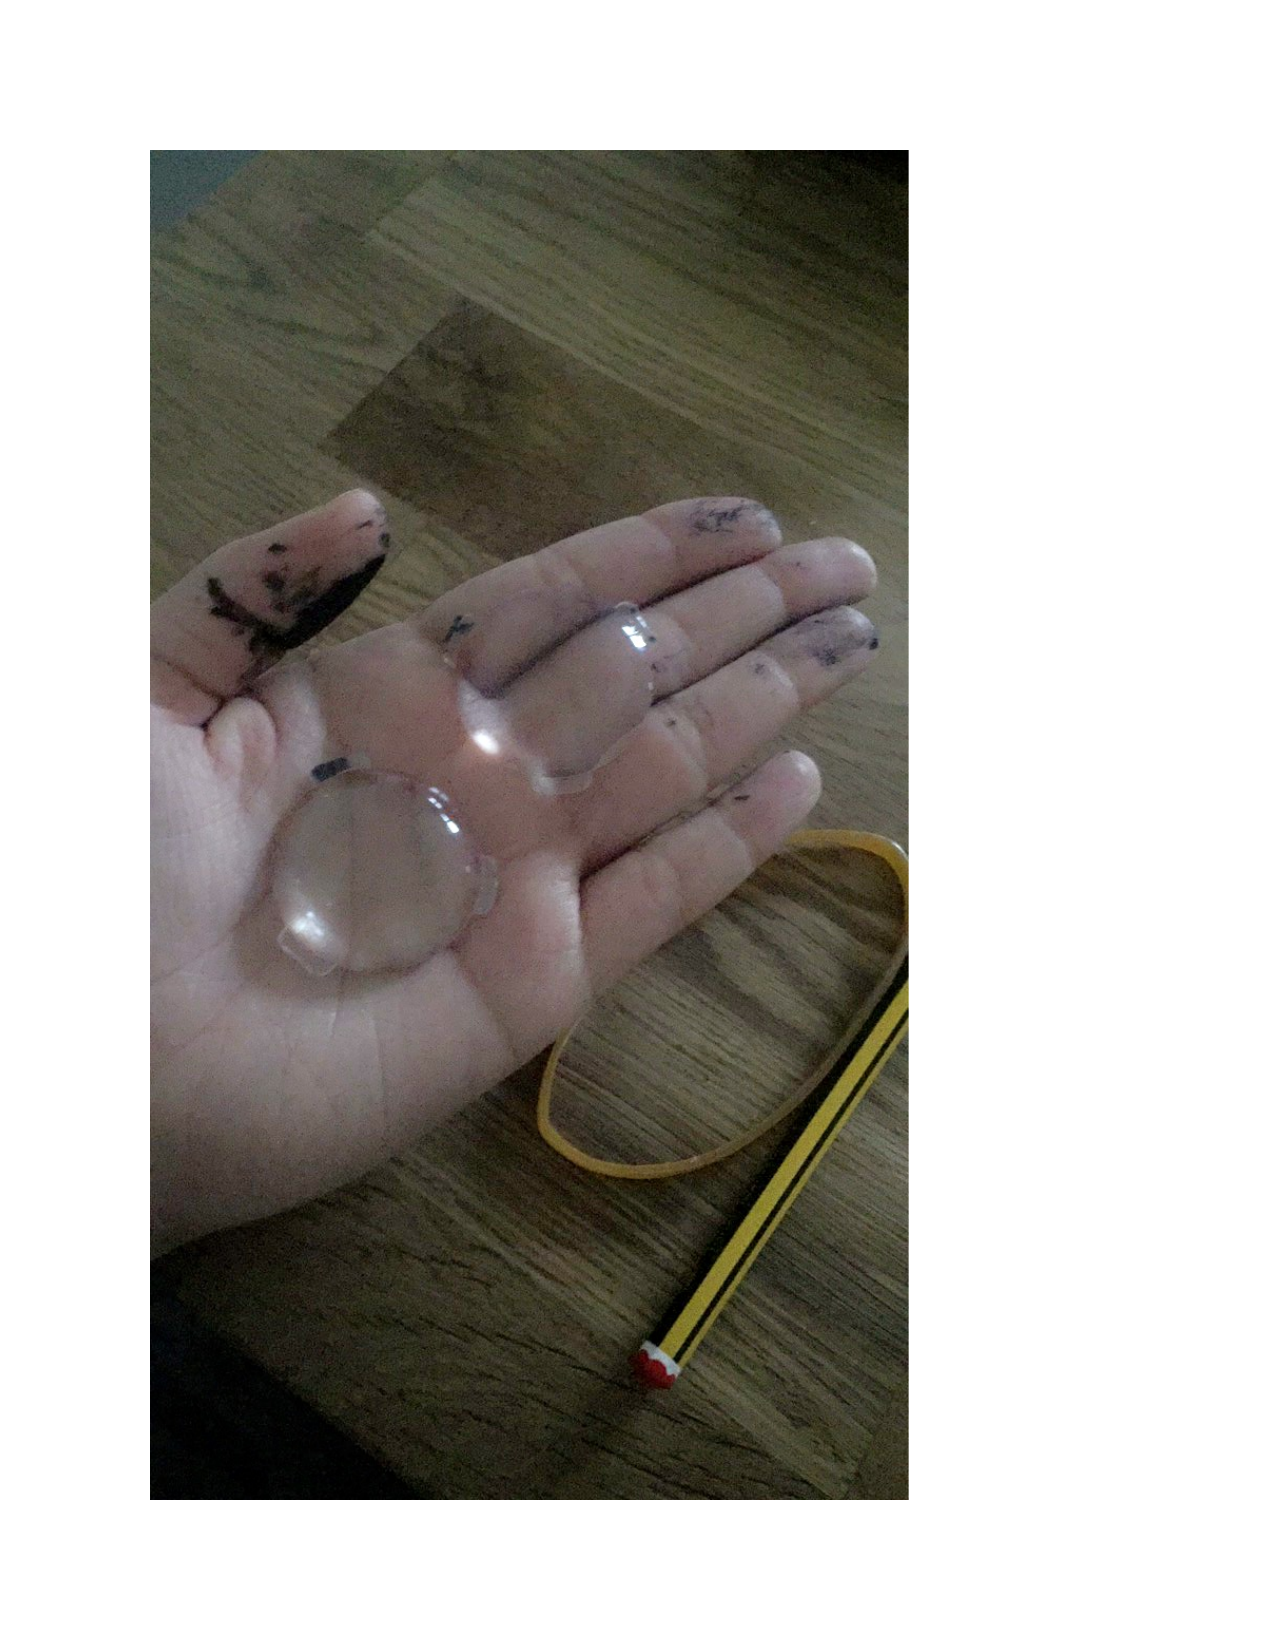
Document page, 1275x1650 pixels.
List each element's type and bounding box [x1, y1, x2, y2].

picture [150, 150, 909, 1500]
